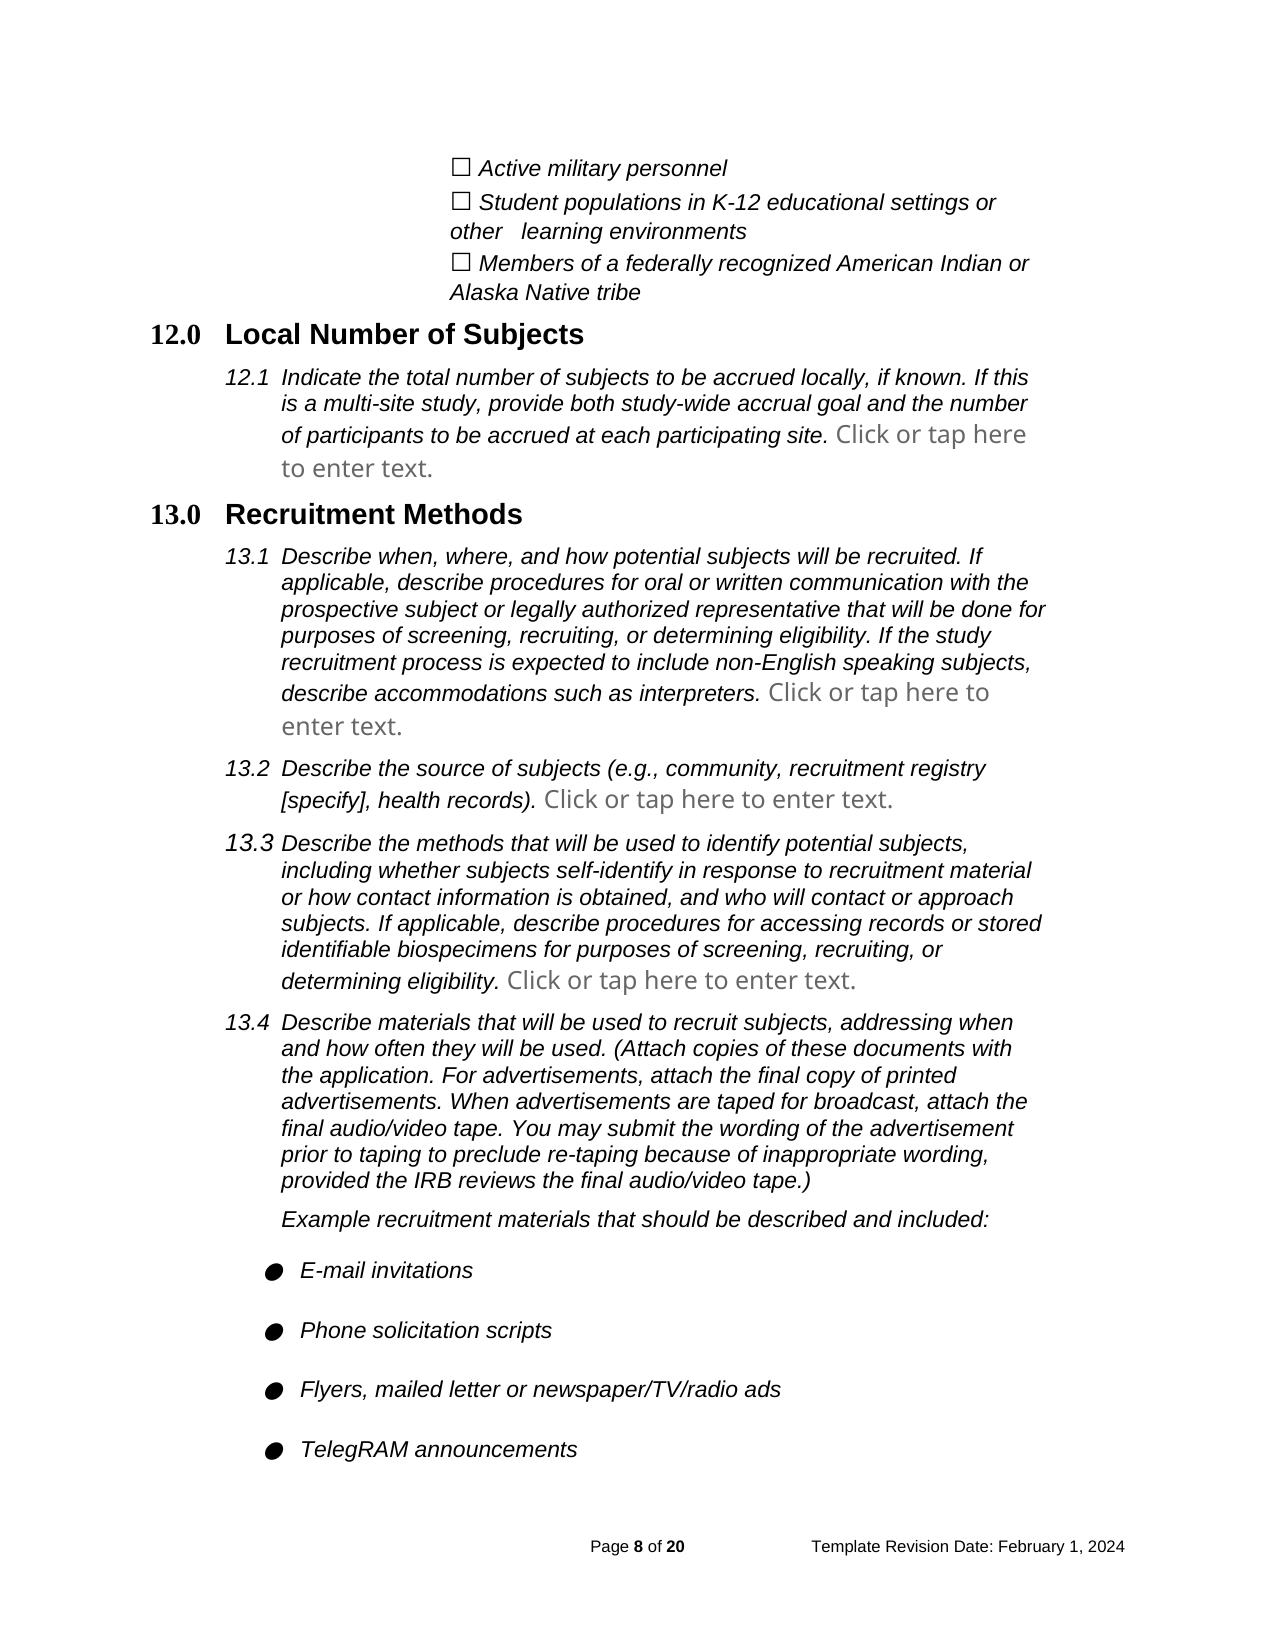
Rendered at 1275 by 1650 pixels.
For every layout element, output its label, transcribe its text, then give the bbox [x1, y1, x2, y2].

list Describe materials that will be used to recruit subjects, addressing when and how often they will be used. (Attach copies of these documents with the application. For advertisements, attach the final copy of printed advertisements. When advertisements are taped for broadcast, attach the final audio/video tape. You may submit the wording of the advertisement prior to taping to preclude re-taping because of inappropriate wording, provided the IRB reviews the final audio/video tape.) [225, 1009, 1050, 1193]
text Example recruitment materials that should be described and included: [281, 1206, 1050, 1232]
list Describe the source of subjects (e.g., community, recruitment registry [specify], health records). [225, 755, 1050, 816]
subtitle Local Number of Subjects [150, 317, 1125, 351]
list Flyers, mailed letter or newspaper/TV/radio ads [262, 1364, 1050, 1411]
text Active military personnel [450, 150, 1050, 184]
list E-mail invitations [262, 1245, 1050, 1292]
list Indicate the total number of subjects to be accrued locally, if known. If this is a multi-site study, provide both study-wide accrual goal and the number of participants to be accrued at each participating site. [225, 363, 1050, 484]
text Members of a federally recognized American Indian or Alaska Native tribe [450, 244, 1050, 305]
list Describe when, where, and how potential subjects will be recruited. If applicable, describe procedures for oral or written communication with the prospective subject or legally authorized representative that will be done for purposes of screening, recruiting, or determining eligibility. If the study recruitment process is expected to include non-English speaking subjects, describe accommodations such as interpreters. [225, 543, 1050, 743]
list TelegRAM announcements [262, 1423, 1050, 1470]
text Student populations in K-12 educational settings or other learning environments [450, 184, 1050, 244]
list Phone solicitation scripts [262, 1304, 1050, 1351]
list Describe the methods that will be used to identify potential subjects, including whether subjects self-identify in response to recruitment material or how contact information is obtained, and who will contact or approach subjects. If applicable, describe procedures for accessing records or stored identifiable biospecimens for purposes of screening, recruiting, or determining eligibility. [225, 828, 1050, 997]
subtitle Recruitment Methods [150, 497, 1125, 531]
